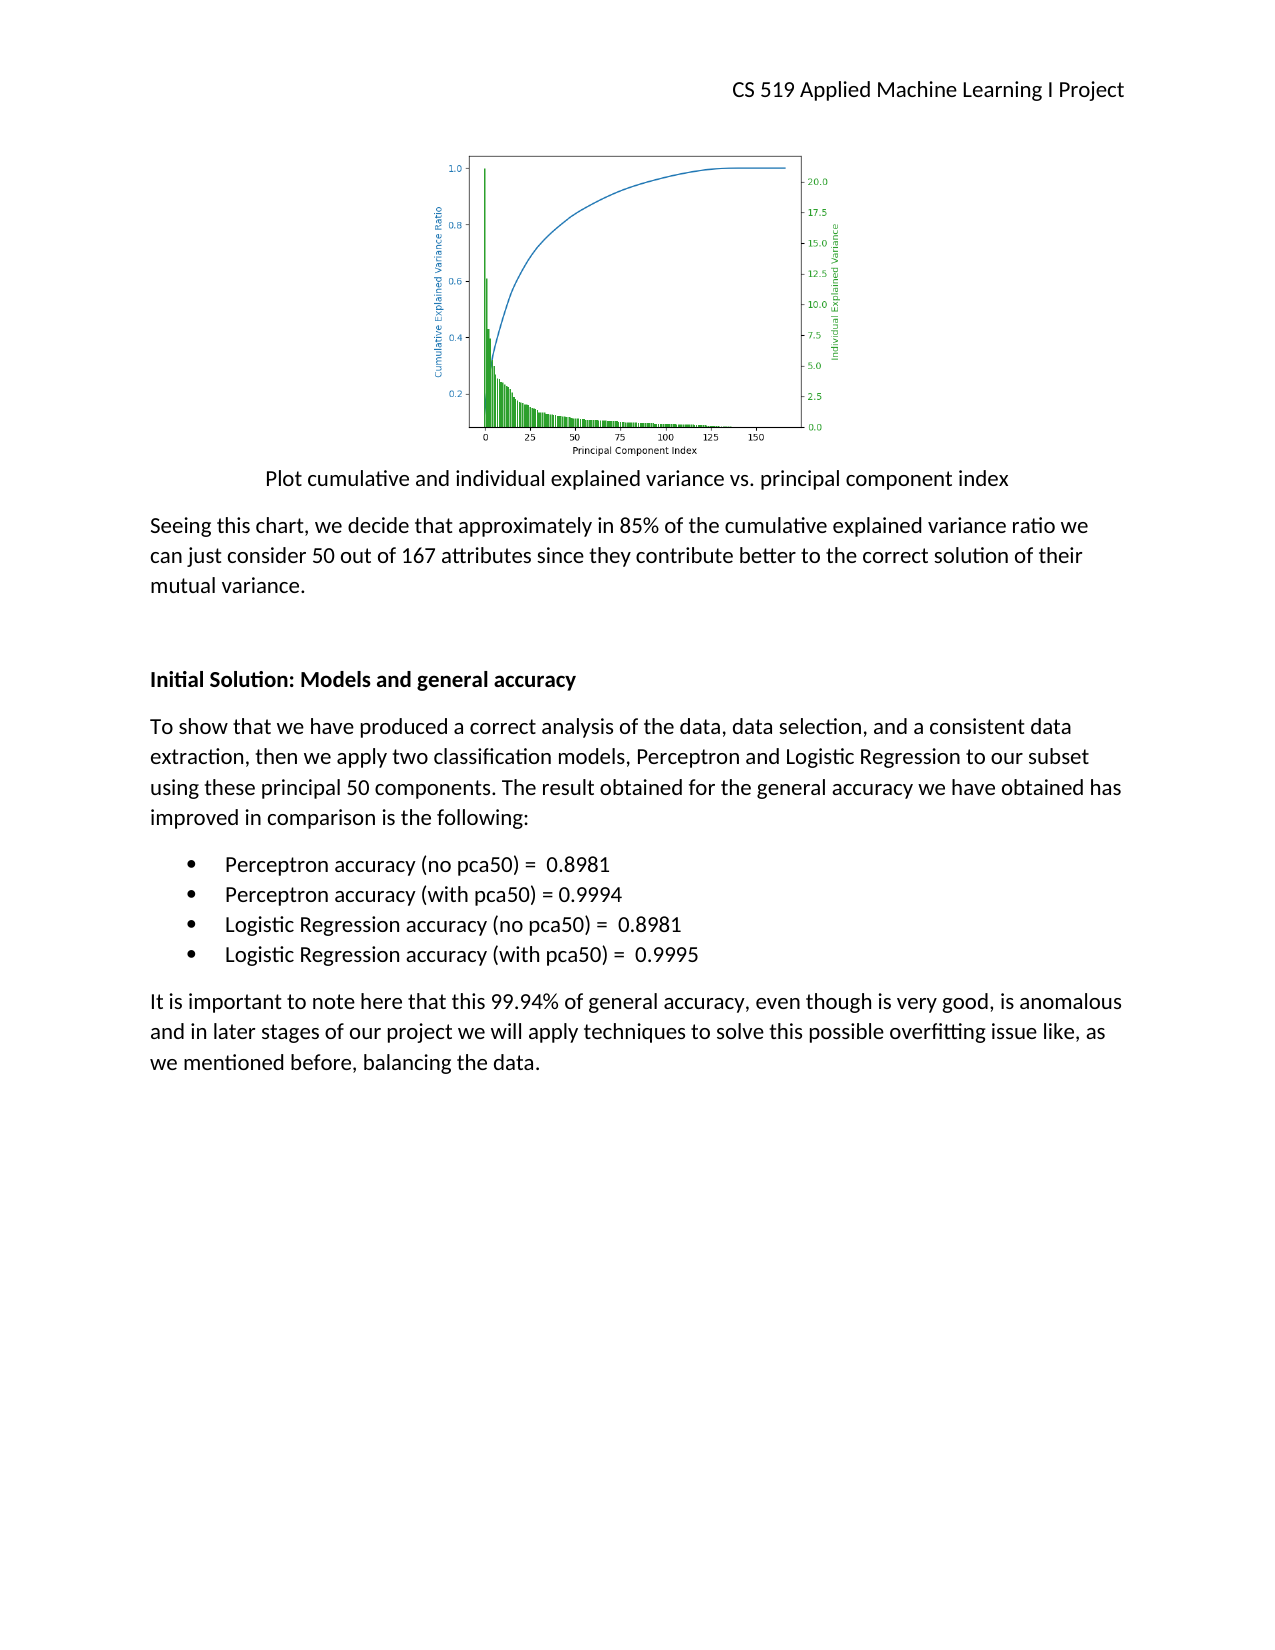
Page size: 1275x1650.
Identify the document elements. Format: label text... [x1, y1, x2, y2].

text To show that we have produced a correct analysis of the data, data selection, and a consistent data extraction, then we apply two classification models, Perceptron and Logistic Regression to our subset using these principal 50 components. The result obtained for the general accuracy we have obtained has improved in comparison is the following: [150, 712, 1125, 831]
list Perceptron accuracy (no pca50) = 0.8981 [187, 850, 1125, 878]
list Perceptron accuracy (with pca50) = 0.9994 [187, 880, 1125, 908]
picture [428, 150, 847, 462]
list Logistic Regression accuracy (with pca50) = 0.9995 [187, 940, 1125, 968]
text It is important to note here that this 99.94% of general accuracy, even though is very good, is anomalous and in later stages of our project we will apply techniques to solve this possible overfitting issue like, as we mentioned before, balancing the data. [150, 987, 1125, 1076]
list Logistic Regression accuracy (no pca50) = 0.8981 [187, 910, 1125, 938]
text Initial Solution: Models and general accuracy [150, 665, 1125, 693]
text Seeing this chart, we decide that approximately in 85% of the cumulative explained variance ratio we can just consider 50 out of 167 attributes since they contribute better to the correct solution of their mutual variance. [150, 511, 1125, 599]
